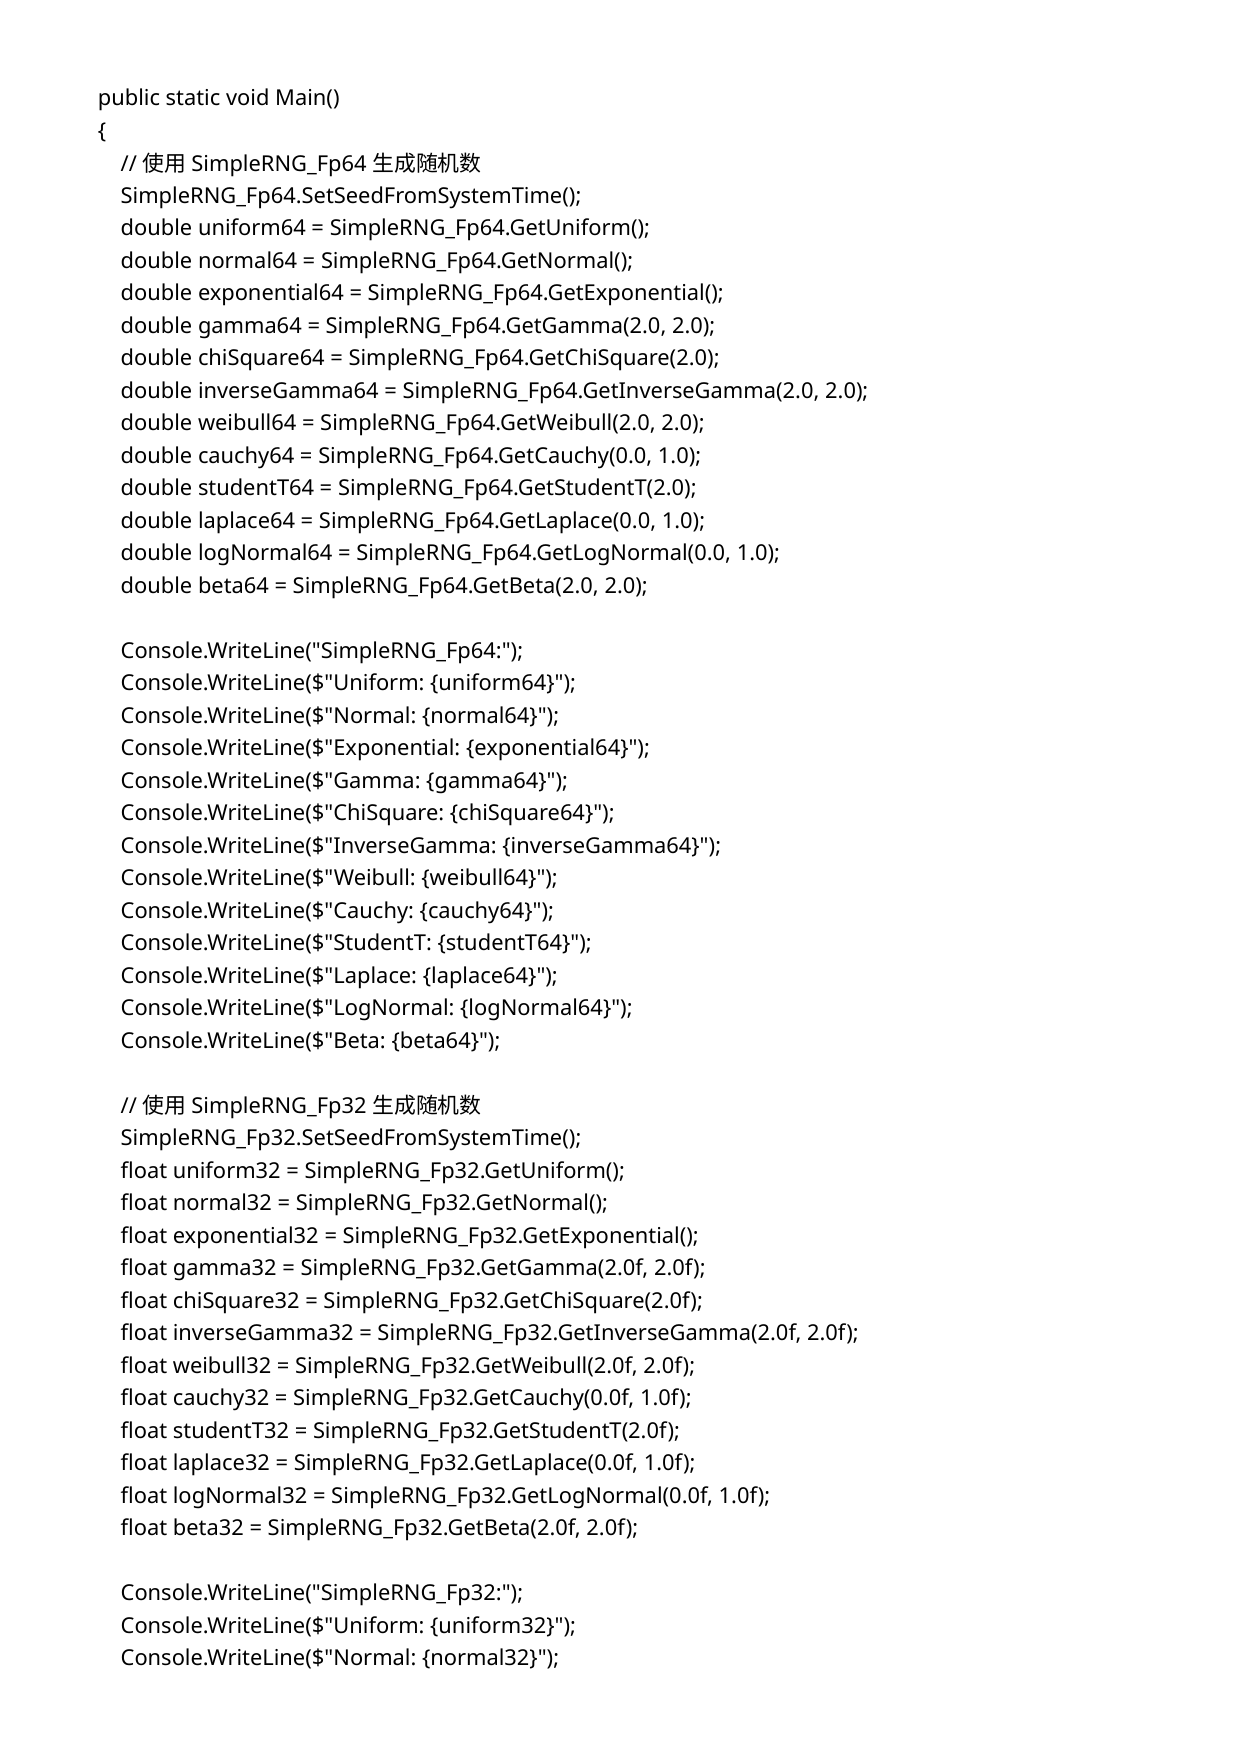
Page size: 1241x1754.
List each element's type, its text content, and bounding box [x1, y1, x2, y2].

text SimpleRNG_Fp32.SetSeedFromSystemTime(); [75, 1121, 1165, 1153]
text double gamma64 = SimpleRNG_Fp64.GetGamma(2.0, 2.0); [75, 308, 1165, 341]
text double cauchy64 = SimpleRNG_Fp64.GetCauchy(0.0, 1.0); [75, 438, 1165, 471]
text float weibull32 = SimpleRNG_Fp32.GetWeibull(2.0f, 2.0f); [75, 1348, 1165, 1381]
text float gamma32 = SimpleRNG_Fp32.GetGamma(2.0f, 2.0f); [75, 1251, 1165, 1283]
text double chiSquare64 = SimpleRNG_Fp64.GetChiSquare(2.0); [75, 341, 1165, 373]
text Console.WriteLine($"Cauchy: {cauchy64}"); [75, 893, 1165, 926]
text double beta64 = SimpleRNG_Fp64.GetBeta(2.0, 2.0); [75, 568, 1165, 601]
text double normal64 = SimpleRNG_Fp64.GetNormal(); [75, 243, 1165, 276]
text float inverseGamma32 = SimpleRNG_Fp32.GetInverseGamma(2.0f, 2.0f); [75, 1316, 1165, 1348]
text Console.WriteLine($"Gamma: {gamma64}"); [75, 763, 1165, 796]
text Console.WriteLine($"Weibull: {weibull64}"); [75, 861, 1165, 893]
text Console.WriteLine($"LogNormal: {logNormal64}"); [75, 991, 1165, 1023]
text Console.WriteLine($"Normal: {normal64}"); [75, 698, 1165, 731]
text public static void Main() [75, 81, 1165, 113]
text float uniform32 = SimpleRNG_Fp32.GetUniform(); [75, 1153, 1165, 1186]
text float beta32 = SimpleRNG_Fp32.GetBeta(2.0f, 2.0f); [75, 1511, 1165, 1543]
text Console.WriteLine($"StudentT: {studentT64}"); [75, 926, 1165, 958]
text float cauchy32 = SimpleRNG_Fp32.GetCauchy(0.0f, 1.0f); [75, 1381, 1165, 1413]
text SimpleRNG_Fp64.SetSeedFromSystemTime(); [75, 178, 1165, 211]
text Console.WriteLine($"Laplace: {laplace64}"); [75, 958, 1165, 991]
text { [75, 113, 1165, 146]
text // 使用 SimpleRNG_Fp32 生成随机数 [75, 1088, 1165, 1121]
text double studentT64 = SimpleRNG_Fp64.GetStudentT(2.0); [75, 471, 1165, 503]
text // 使用 SimpleRNG_Fp64 生成随机数 [75, 146, 1165, 178]
text double inverseGamma64 = SimpleRNG_Fp64.GetInverseGamma(2.0, 2.0); [75, 373, 1165, 406]
text float chiSquare32 = SimpleRNG_Fp32.GetChiSquare(2.0f); [75, 1283, 1165, 1316]
text Console.WriteLine($"Uniform: {uniform32}"); [75, 1608, 1165, 1641]
text double laplace64 = SimpleRNG_Fp64.GetLaplace(0.0, 1.0); [75, 503, 1165, 536]
text double uniform64 = SimpleRNG_Fp64.GetUniform(); [75, 211, 1165, 243]
text Console.WriteLine($"Normal: {normal32}"); [75, 1641, 1165, 1673]
text Console.WriteLine($"ChiSquare: {chiSquare64}"); [75, 796, 1165, 828]
text float exponential32 = SimpleRNG_Fp32.GetExponential(); [75, 1218, 1165, 1251]
text float laplace32 = SimpleRNG_Fp32.GetLaplace(0.0f, 1.0f); [75, 1446, 1165, 1478]
text Console.WriteLine($"Beta: {beta64}"); [75, 1023, 1165, 1056]
text Console.WriteLine("SimpleRNG_Fp64:"); [75, 633, 1165, 666]
text double exponential64 = SimpleRNG_Fp64.GetExponential(); [75, 276, 1165, 308]
text float normal32 = SimpleRNG_Fp32.GetNormal(); [75, 1186, 1165, 1218]
text Console.WriteLine("SimpleRNG_Fp32:"); [75, 1576, 1165, 1608]
text float studentT32 = SimpleRNG_Fp32.GetStudentT(2.0f); [75, 1413, 1165, 1446]
text Console.WriteLine($"Uniform: {uniform64}"); [75, 666, 1165, 698]
text Console.WriteLine($"InverseGamma: {inverseGamma64}"); [75, 828, 1165, 861]
text double logNormal64 = SimpleRNG_Fp64.GetLogNormal(0.0, 1.0); [75, 536, 1165, 568]
text float logNormal32 = SimpleRNG_Fp32.GetLogNormal(0.0f, 1.0f); [75, 1478, 1165, 1511]
text double weibull64 = SimpleRNG_Fp64.GetWeibull(2.0, 2.0); [75, 406, 1165, 438]
text Console.WriteLine($"Exponential: {exponential64}"); [75, 731, 1165, 763]
